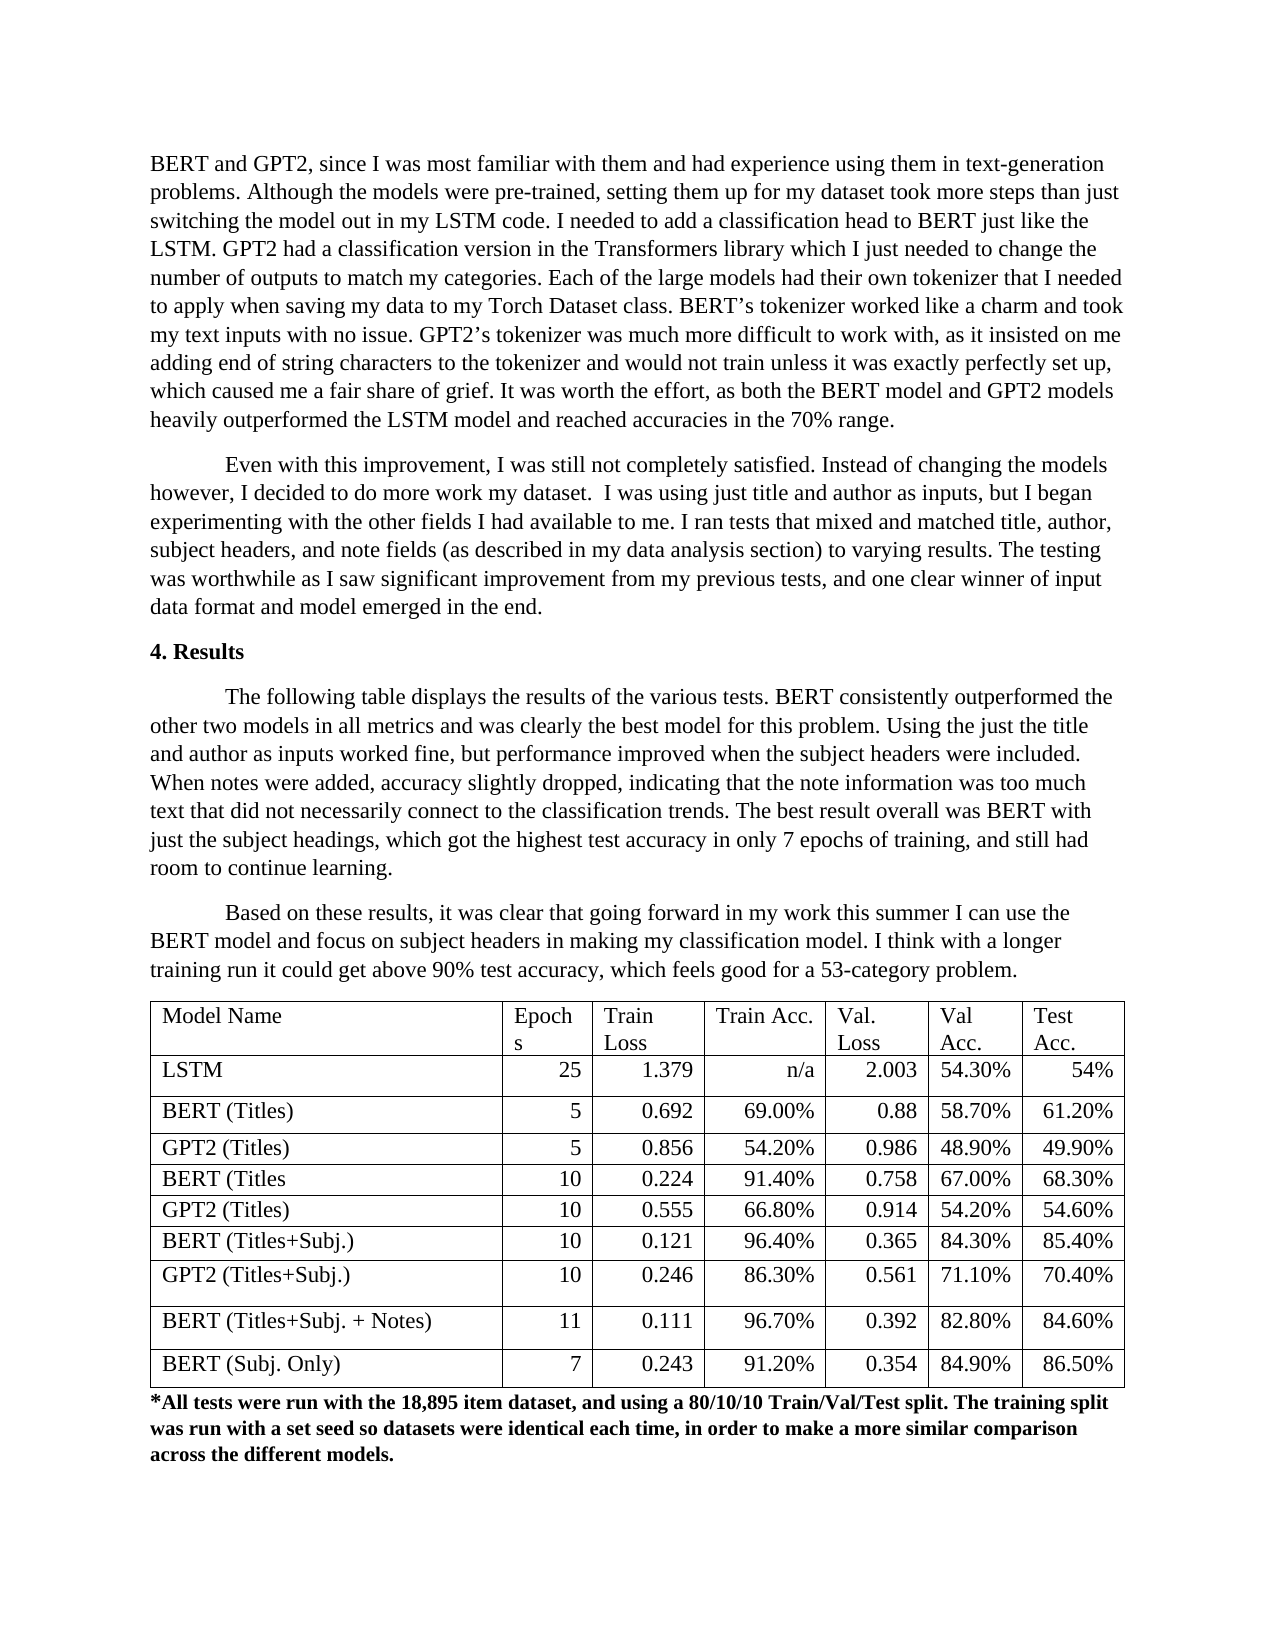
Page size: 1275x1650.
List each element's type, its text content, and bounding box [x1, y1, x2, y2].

table_cell 2.003 [826, 1056, 928, 1096]
table_cell 0.692 [593, 1097, 704, 1132]
table_cell 1.379 [593, 1056, 704, 1096]
table_header Train Acc. [705, 1002, 825, 1055]
table_cell 0.224 [593, 1165, 704, 1195]
table_cell 96.70% [705, 1307, 825, 1349]
table_cell 5 [503, 1134, 592, 1164]
table_cell 61.20% [1023, 1097, 1124, 1132]
table_cell 0.914 [826, 1196, 928, 1226]
table_cell 91.20% [705, 1350, 825, 1387]
table_cell 54% [1023, 1056, 1124, 1096]
table_cell 11 [503, 1307, 592, 1349]
table_cell 0.243 [593, 1350, 704, 1387]
table_cell 82.80% [929, 1307, 1022, 1349]
table_cell 85.40% [1023, 1227, 1124, 1260]
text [150, 150, 1125, 432]
table_cell 0.758 [826, 1165, 928, 1195]
table_cell BERT (Titles+Subj. + Notes) [151, 1307, 502, 1349]
table_cell LSTM [151, 1056, 502, 1096]
table_cell BERT (Titles) [151, 1097, 502, 1132]
table_header Train Loss [593, 1002, 704, 1055]
table_cell BERT (Titles [151, 1165, 502, 1195]
text Based on these results, it was clear that going forward in my work this summer I can use the BERT model and focus on subject headers in making my classification model. I think with a longer training run it could get above 90% test accuracy, which feels good for a 53-category problem. [150, 899, 1125, 982]
table_cell 84.30% [929, 1227, 1022, 1260]
table_cell 5 [503, 1097, 592, 1132]
table_cell 0.561 [826, 1261, 928, 1306]
table_cell 10 [503, 1196, 592, 1226]
table_cell 49.90% [1023, 1134, 1124, 1164]
table_header Epochs [503, 1002, 592, 1055]
table_cell 54.20% [929, 1196, 1022, 1226]
text The following table displays the results of the various tests. BERT consistently outperformed the other two models in all metrics and was clearly the best model for this problem. Using the just the title and author as inputs worked fine, but performance improved when the subject headers were included. When notes were added, accuracy slightly dropped, indicating that the note information was too much text that did not necessarily connect to the classification trends. The best result overall was BERT with just the subject headings, which got the highest test accuracy in only 7 epochs of training, and still had room to continue learning. [150, 683, 1125, 880]
table_cell 0.246 [593, 1261, 704, 1306]
table_cell GPT2 (Titles) [151, 1196, 502, 1226]
table_cell 0.856 [593, 1134, 704, 1164]
table_cell 48.90% [929, 1134, 1022, 1164]
table_cell 91.40% [705, 1165, 825, 1195]
table_cell 86.30% [705, 1261, 825, 1306]
table_header Test Acc. [1023, 1002, 1124, 1055]
table_cell 25 [503, 1056, 592, 1096]
table_cell 0.365 [826, 1227, 928, 1260]
table_cell 0.392 [826, 1307, 928, 1349]
table_cell 96.40% [705, 1227, 825, 1260]
table_cell 0.111 [593, 1307, 704, 1349]
table_cell BERT (Titles+Subj.) [151, 1227, 502, 1260]
table_cell 66.80% [705, 1196, 825, 1226]
table_cell 54.20% [705, 1134, 825, 1164]
text *All tests were run with the 18,895 item dataset, and using a 80/10/10 Train/Val/Test split. The training split was run with a set seed so datasets were identical each time, in order to make a more similar comparison across the different models. [150, 1388, 1125, 1466]
table_cell 69.00% [705, 1097, 825, 1132]
table_cell 0.555 [593, 1196, 704, 1226]
table_cell 54.30% [929, 1056, 1022, 1096]
table_cell GPT2 (Titles+Subj.) [151, 1261, 502, 1306]
table_cell 58.70% [929, 1097, 1022, 1132]
table_cell n/a [705, 1056, 825, 1096]
table_header Val Acc. [929, 1002, 1022, 1055]
table_header Model Name [151, 1002, 502, 1055]
table_cell 84.60% [1023, 1307, 1124, 1349]
table_cell 10 [503, 1261, 592, 1306]
table_cell 0.354 [826, 1350, 928, 1387]
text 4. Results [150, 638, 1125, 665]
table_cell 54.60% [1023, 1196, 1124, 1226]
table_cell GPT2 (Titles) [151, 1134, 502, 1164]
table_cell 70.40% [1023, 1261, 1124, 1306]
text Even with this improvement, I was still not completely satisfied. Instead of changing the models however, I decided to do more work my dataset. I was using just title and author as inputs, but I began experimenting with the other fields I had available to me. I ran tests that mixed and matched title, author, subject headers, and note fields (as described in my data analysis section) to varying results. The testing was worthwhile as I saw significant improvement from my previous tests, and one clear winner of input data format and model emerged in the end. [150, 451, 1125, 619]
table_cell 84.90% [929, 1350, 1022, 1387]
table_cell BERT (Subj. Only) [151, 1350, 502, 1387]
table_cell 0.88 [826, 1097, 928, 1132]
table_cell 71.10% [929, 1261, 1022, 1306]
table_cell 10 [503, 1165, 592, 1195]
table_cell 86.50% [1023, 1350, 1124, 1387]
table_header Val. Loss [826, 1002, 928, 1055]
table_cell 68.30% [1023, 1165, 1124, 1195]
table_cell 67.00% [929, 1165, 1022, 1195]
table_cell 0.986 [826, 1134, 928, 1164]
table_cell 7 [503, 1350, 592, 1387]
table_cell 10 [503, 1227, 592, 1260]
table_cell 0.121 [593, 1227, 704, 1260]
